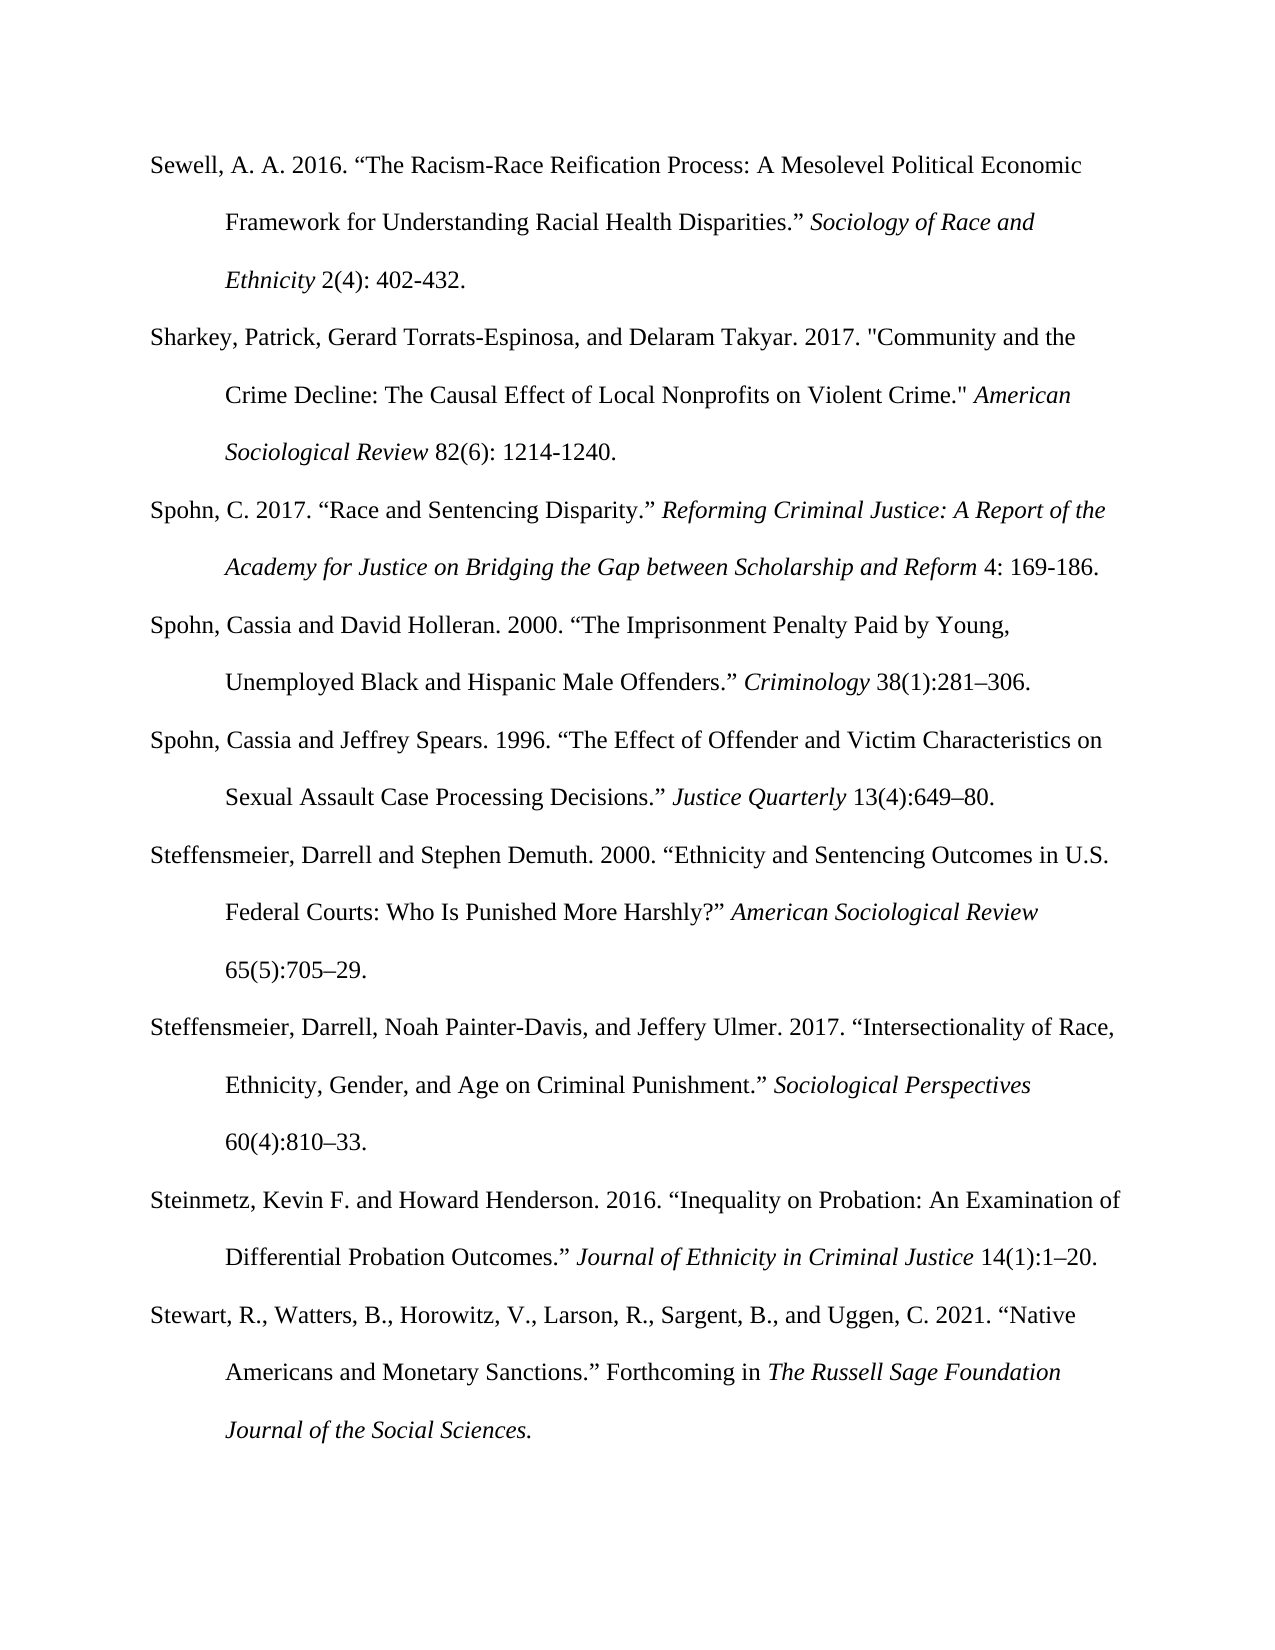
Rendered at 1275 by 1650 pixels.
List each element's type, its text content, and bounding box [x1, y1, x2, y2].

text Sewell, A. A. 2016. “The Racism-Race Reification Process: A Mesolevel Political Economic Framework for Understanding Racial Health Disparities.” Sociology of Race and Ethnicity 2(4): 402-432. [150, 150, 1125, 294]
text Steffensmeier, Darrell, Noah Painter-Davis, and Jeffery Ulmer. 2017. “Intersectionality of Race, Ethnicity, Gender, and Age on Criminal Punishment.” Sociological Perspectives 60(4):810–33. [150, 1012, 1125, 1156]
text Spohn, Cassia and David Holleran. 2000. “The Imprisonment Penalty Paid by Young, Unemployed Black and Hispanic Male Offenders.” Criminology 38(1):281–306. [150, 610, 1125, 696]
text Spohn, C. 2017. “Race and Sentencing Disparity.” Reforming Criminal Justice: A Report of the Academy for Justice on Bridging the Gap between Scholarship and Reform 4: 169-186. [150, 495, 1125, 581]
text Sharkey, Patrick, Gerard Torrats-Espinosa, and Delaram Takyar. 2017. "Community and the Crime Decline: The Causal Effect of Local Nonprofits on Violent Crime." American Sociological Review 82(6): 1214-1240. [150, 322, 1125, 466]
text Spohn, Cassia and Jeffrey Spears. 1996. “The Effect of Offender and Victim Characteristics on Sexual Assault Case Processing Decisions.” Justice Quarterly 13(4):649–80. [150, 725, 1125, 811]
text Steinmetz, Kevin F. and Howard Henderson. 2016. “Inequality on Probation: An Examination of Differential Probation Outcomes.” Journal of Ethnicity in Criminal Justice 14(1):1–20. [150, 1185, 1125, 1271]
text Stewart, R., Watters, B., Horowitz, V., Larson, R., Sargent, B., and Uggen, C. 2021. “Native Americans and Monetary Sanctions.” Forthcoming in The Russell Sage Foundation Journal of the Social Sciences. [150, 1300, 1125, 1444]
text Steffensmeier, Darrell and Stephen Demuth. 2000. “Ethnicity and Sentencing Outcomes in U.S. Federal Courts: Who Is Punished More Harshly?” American Sociological Review 65(5):705–29. [150, 840, 1125, 984]
